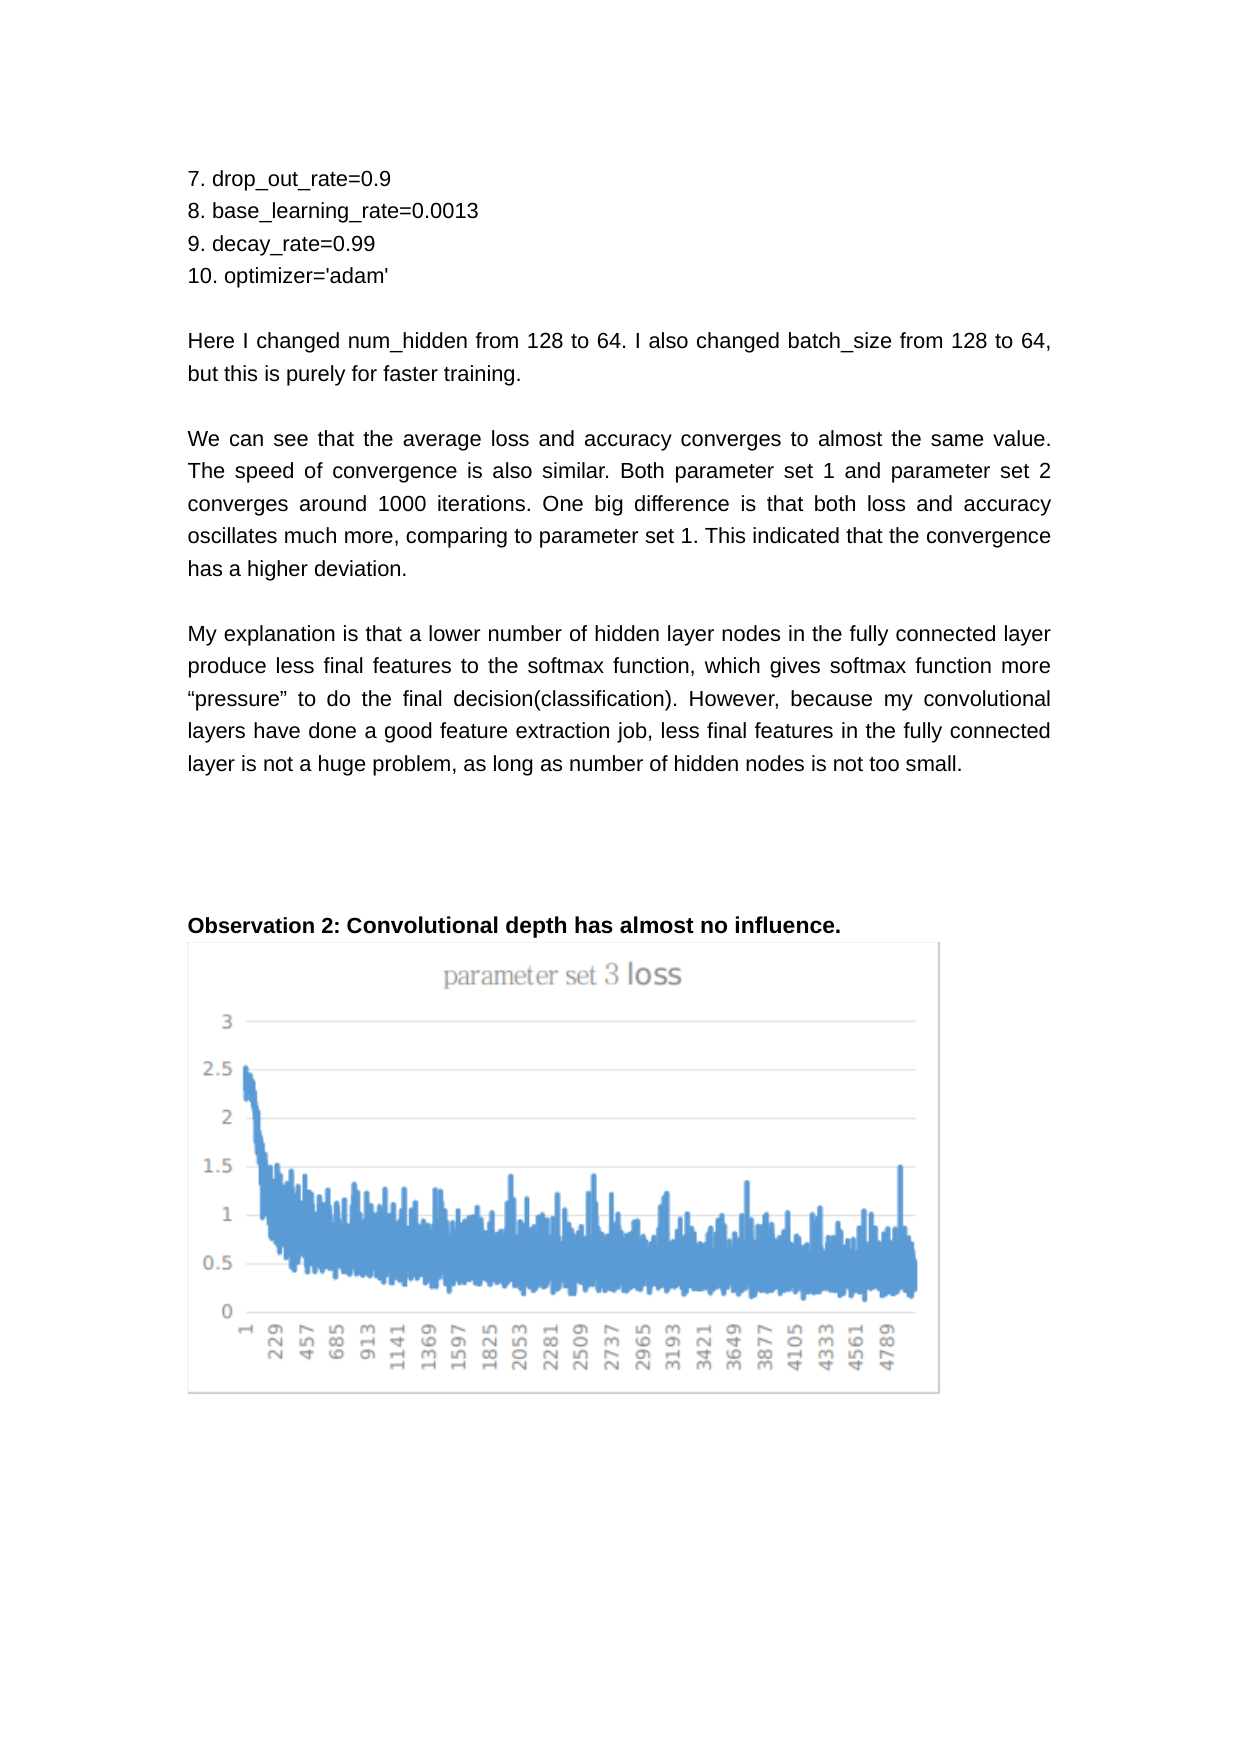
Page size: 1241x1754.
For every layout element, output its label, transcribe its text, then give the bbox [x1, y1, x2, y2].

list My explanation is that a lower number of hidden layer nodes in the fully connected layer produce less final features to the softmax function, which gives softmax function more “pressure” to do the final decision(classification). However, because my convolutional layers have done a good feature extraction job, less final features in the fully connected layer is not a huge problem, as long as number of hidden nodes is not too small. [187, 617, 1053, 779]
list Here I changed num_hidden from 128 to 64. I also changed batch_size from 128 to 64, but this is purely for faster training. [187, 324, 1053, 389]
list We can see that the average loss and accuracy converges to almost the same value. The speed of convergence is also similar. Both parameter set 1 and parameter set 2 converges around 1000 iterations. One big difference is that both loss and accuracy oscillates much more, comparing to parameter set 1. This indicated that the convergence has a higher deviation. [187, 422, 1053, 584]
list decay_rate=0.99 [187, 227, 1053, 259]
list base_learning_rate=0.0013 [187, 194, 1053, 227]
list Observation 2: Convolutional depth has almost no influence. [187, 909, 1053, 942]
picture [187, 942, 941, 1395]
list optimizer='adam' [187, 259, 1053, 292]
list drop_out_rate=0.9 [187, 162, 1053, 194]
